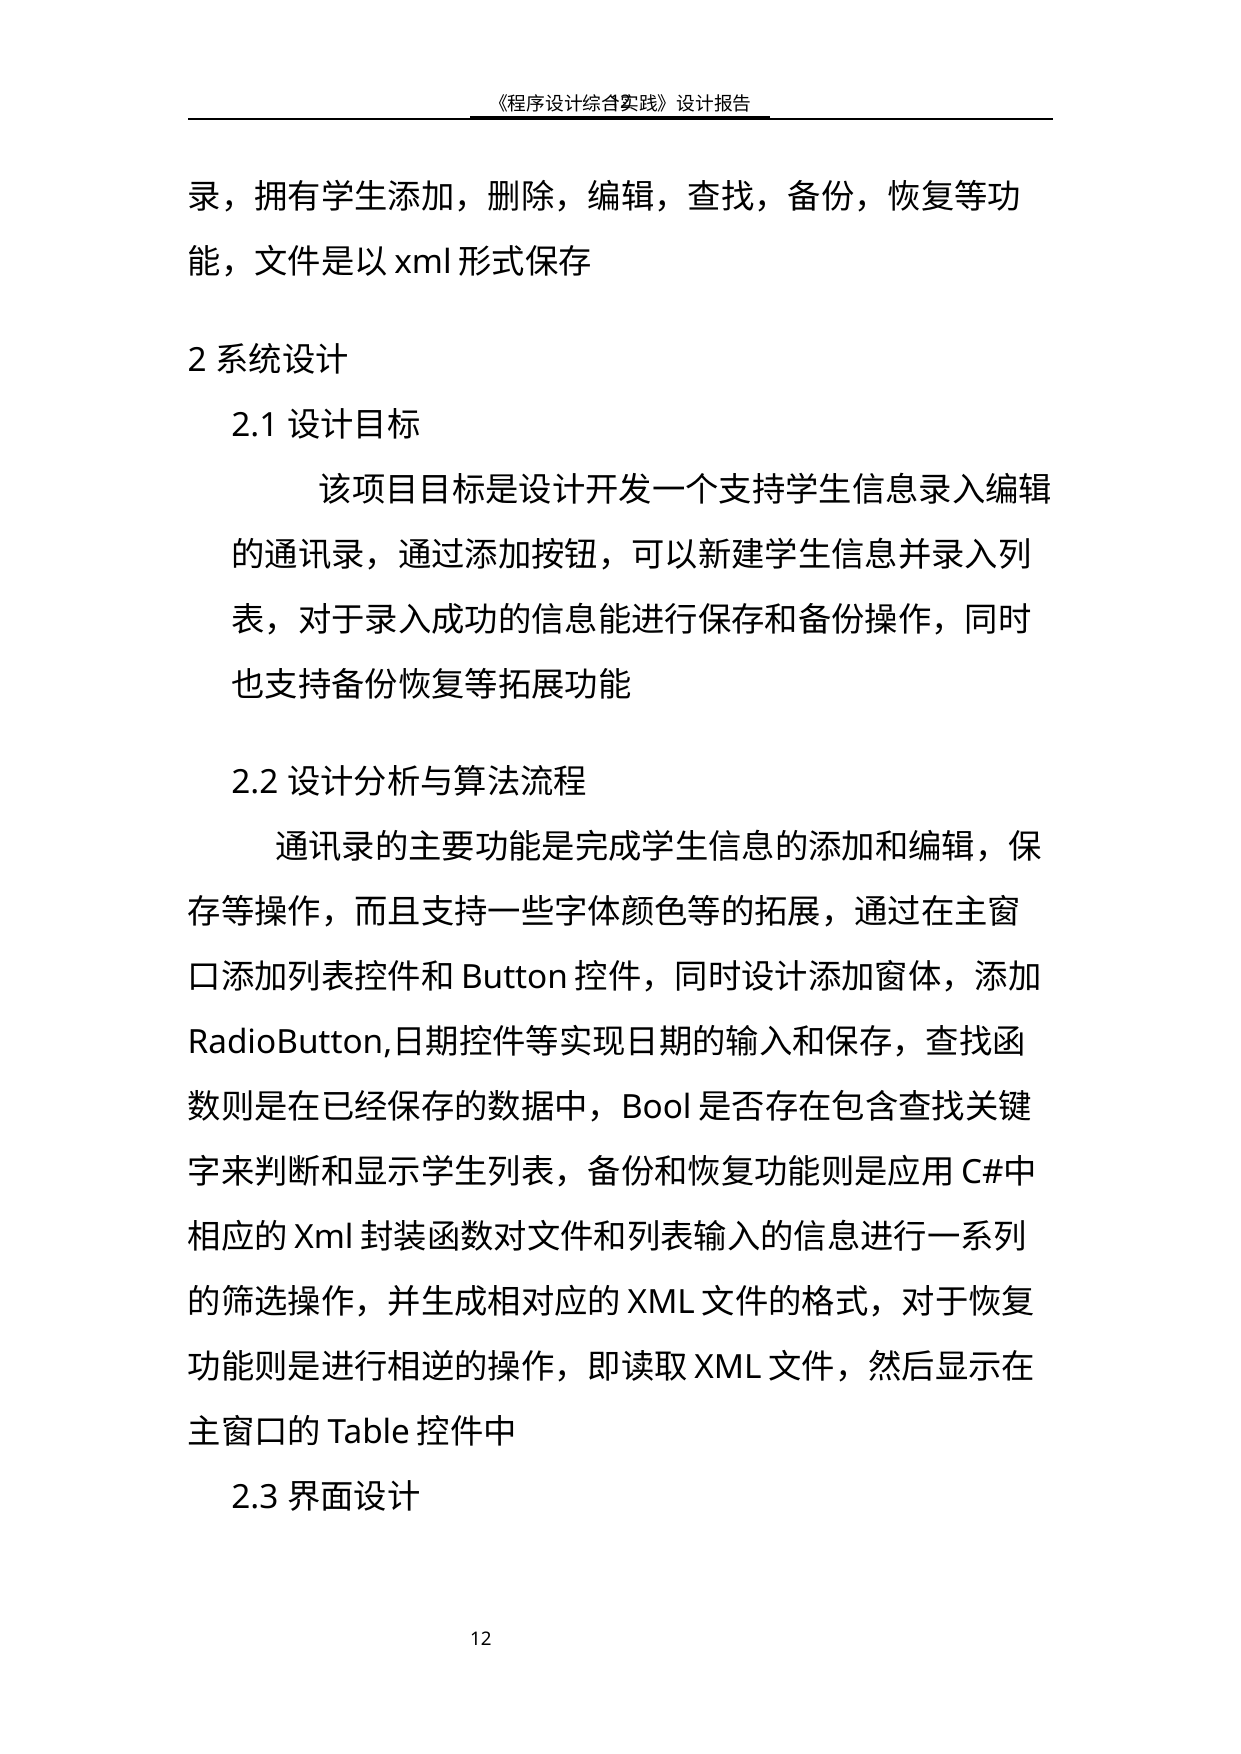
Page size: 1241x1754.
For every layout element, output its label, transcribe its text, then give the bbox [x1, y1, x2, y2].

text 2.2 设计分析与算法流程 [231, 747, 1053, 812]
text 2.1 设计目标 [231, 389, 1053, 454]
text 该项目目标是设计开发一个支持学生信息录入编辑的通讯录，通过添加按钮，可以新建学生信息并录入列表，对于录入成功的信息能进行保存和备份操作，同时也支持备份恢复等拓展功能 [231, 454, 1053, 714]
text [187, 162, 1053, 292]
text 2 系统设计 [187, 324, 1053, 389]
text 通讯录的主要功能是完成学生信息的添加和编辑，保存等操作，而且支持一些字体颜色等的拓展，通过在主窗口添加列表控件和Button控件，同时设计添加窗体，添加RadioButton,日期控件等实现日期的输入和保存，查找函数则是在已经保存的数据中，Bool是否存在包含查找关键字来判断和显示学生列表，备份和恢复功能则是应用C#中相应的Xml封装函数对文件和列表输入的信息进行一系列的筛选操作，并生成相对应的XML文件的格式，对于恢复功能则是进行相逆的操作，即读取XML文件，然后显示在主窗口的Table控件中 [187, 812, 1053, 1462]
text 2.3 界面设计 [231, 1462, 1053, 1527]
